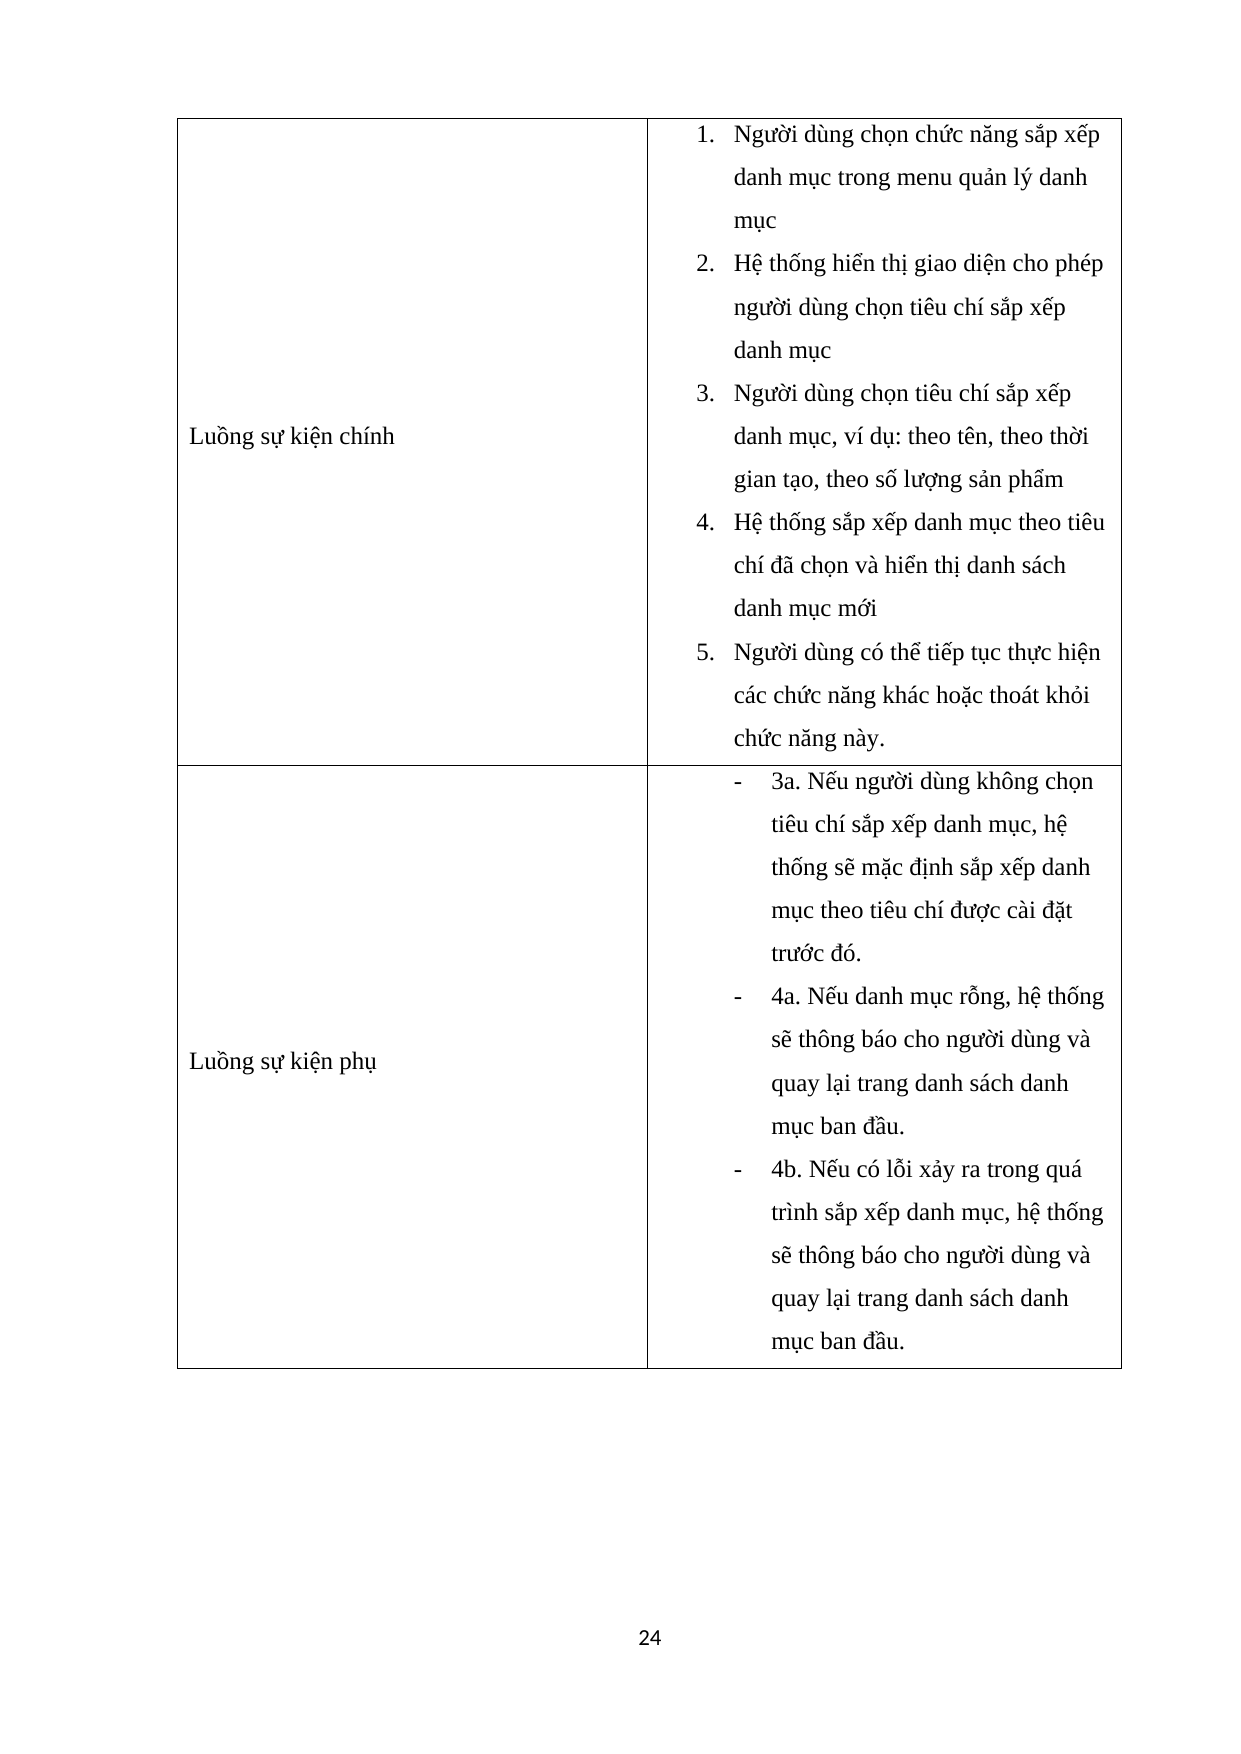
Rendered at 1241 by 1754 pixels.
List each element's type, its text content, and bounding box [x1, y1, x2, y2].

table_cell Người dùng chọn chức năng sắp xếp danh mục trong menu quản lý danh mục Hệ thống hiển thị giao diện cho phép người dùng chọn tiêu chí sắp xếp danh mục Người dùng chọn tiêu chí sắp xếp danh mục, ví dụ: theo tên, theo thời gian tạo, theo số lượng sản phẩm Hệ thống sắp xếp danh mục theo tiêu chí đã chọn và hiển thị danh sách danh mục mới Người dùng có thể tiếp tục thực hiện các chức năng khác hoặc thoát khỏi chức năng này. [648, 119, 1121, 765]
table_cell Luồng sự kiện phụ [178, 766, 647, 1368]
table_cell 3a. Nếu người dùng không chọn tiêu chí sắp xếp danh mục, hệ thống sẽ mặc định sắp xếp danh mục theo tiêu chí được cài đặt trước đó. 4a. Nếu danh mục rỗng, hệ thống sẽ thông báo cho người dùng và quay lại trang danh sách danh mục ban đầu. 4b. Nếu có lỗi xảy ra trong quá trình sắp xếp danh mục, hệ thống sẽ thông báo cho người dùng và quay lại trang danh sách danh mục ban đầu. [648, 766, 1121, 1368]
table_cell Luồng sự kiện chính [178, 119, 647, 765]
